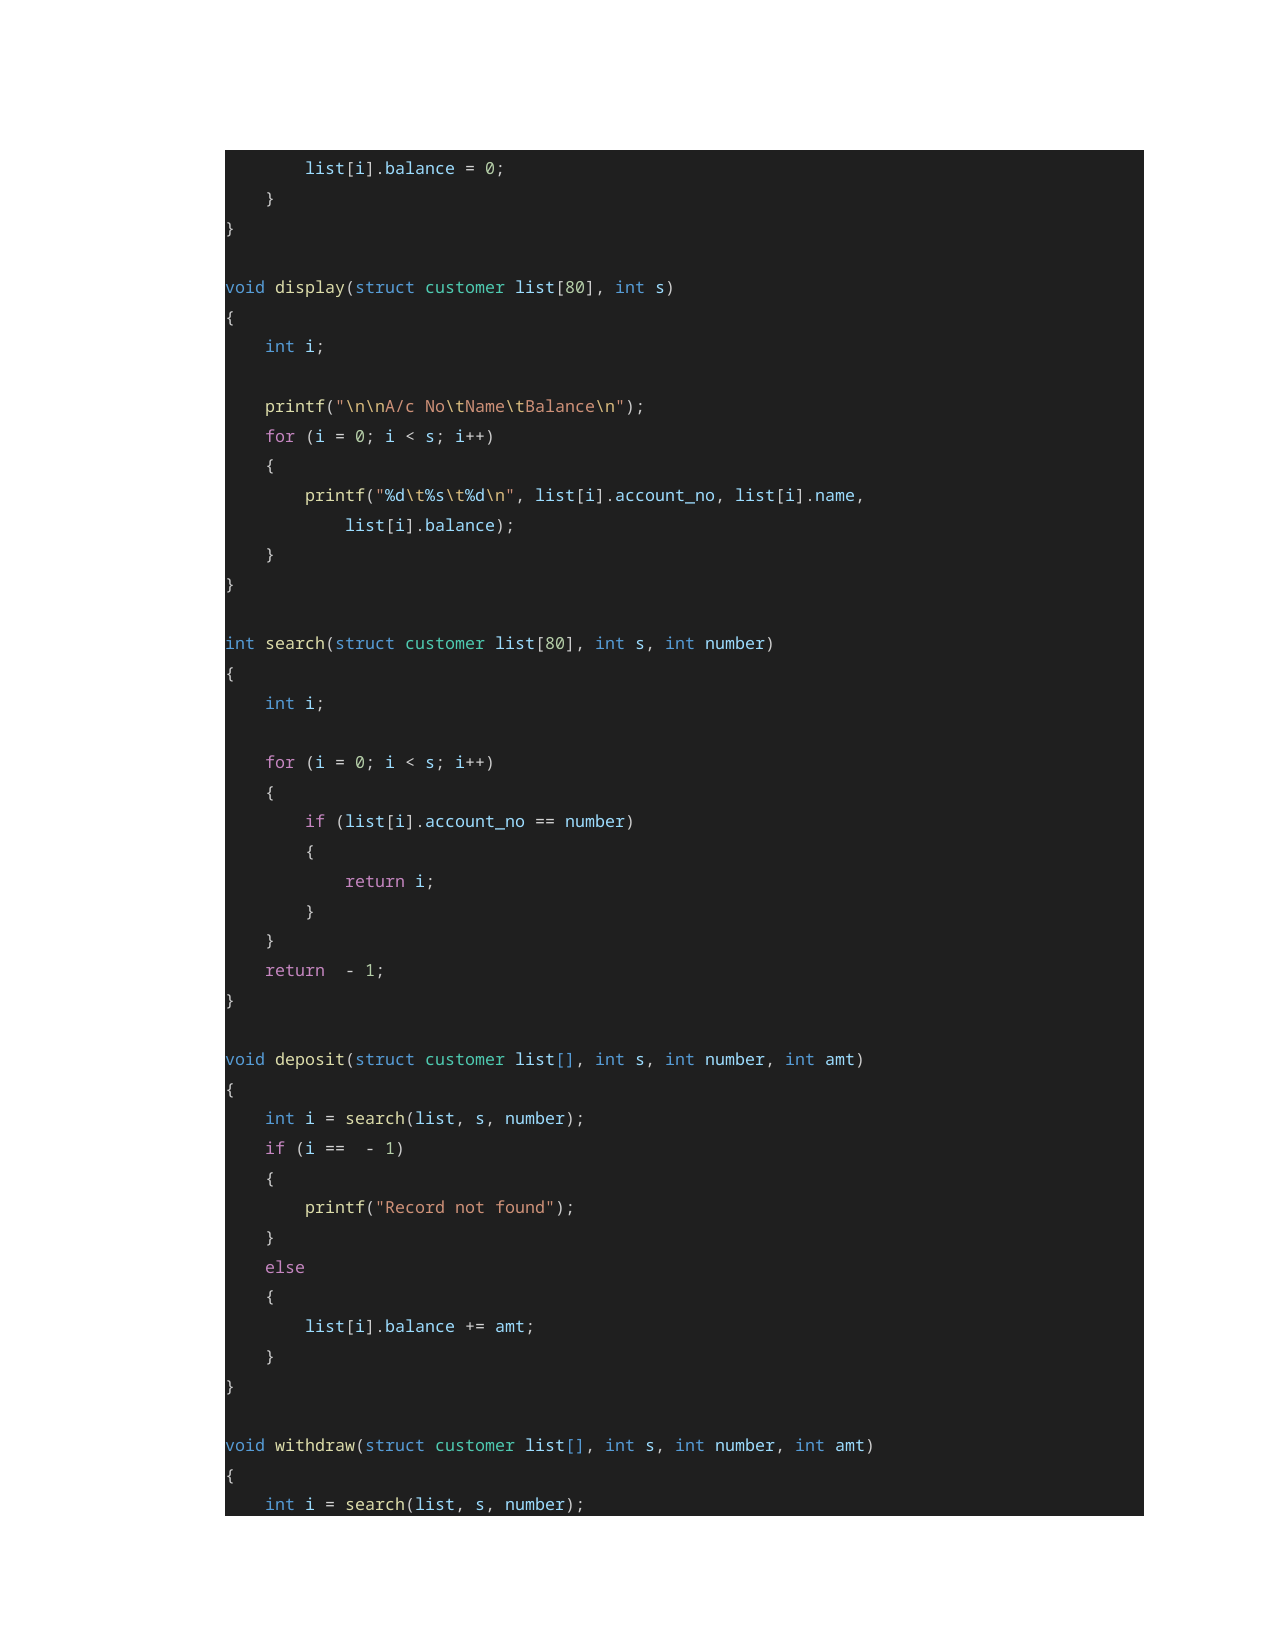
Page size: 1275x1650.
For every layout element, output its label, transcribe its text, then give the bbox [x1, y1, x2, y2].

text list[i].balance += amt; [225, 1308, 1144, 1337]
text { [225, 1070, 1144, 1100]
text } [225, 1219, 1144, 1248]
text return - 1; [225, 952, 1144, 981]
text { [225, 655, 1144, 684]
text list[i].balance = 0; [225, 150, 1144, 180]
text for (i = 0; i < s; i++) [225, 744, 1144, 773]
text } [225, 922, 1144, 952]
text printf("%d\t%s\t%d\n", list[i].account_no, list[i].name, [225, 477, 1144, 506]
text else [225, 1248, 1144, 1278]
text { [225, 1159, 1144, 1189]
text { [225, 1456, 1144, 1486]
text } [225, 566, 1144, 595]
text list[i].balance); [225, 506, 1144, 536]
text printf("\n\nA/c No\tName\tBalance\n"); [225, 387, 1144, 417]
text { [225, 773, 1144, 803]
text } [225, 981, 1144, 1011]
text int i = search(list, s, number); [225, 1100, 1144, 1130]
text return i; [225, 862, 1144, 892]
text int i; [225, 328, 1144, 358]
text void deposit(struct customer list[], int s, int number, int amt) [225, 1041, 1144, 1070]
text } [225, 1367, 1144, 1397]
text } [225, 1337, 1144, 1367]
text } [225, 892, 1144, 922]
text for (i = 0; i < s; i++) [225, 417, 1144, 447]
text void withdraw(struct customer list[], int s, int number, int amt) [225, 1427, 1144, 1456]
text int i; [225, 684, 1144, 714]
text { [225, 447, 1144, 477]
text } [225, 209, 1144, 239]
text int i = search(list, s, number); [225, 1486, 1144, 1516]
text { [225, 1278, 1144, 1308]
text printf("Record not found"); [225, 1189, 1144, 1219]
text { [225, 298, 1144, 328]
text if (list[i].account_no == number) [225, 803, 1144, 833]
text } [225, 536, 1144, 566]
text { [225, 833, 1144, 862]
text int search(struct customer list[80], int s, int number) [225, 625, 1144, 655]
text } [225, 180, 1144, 209]
text if (i == - 1) [225, 1130, 1144, 1159]
text void display(struct customer list[80], int s) [225, 269, 1144, 298]
